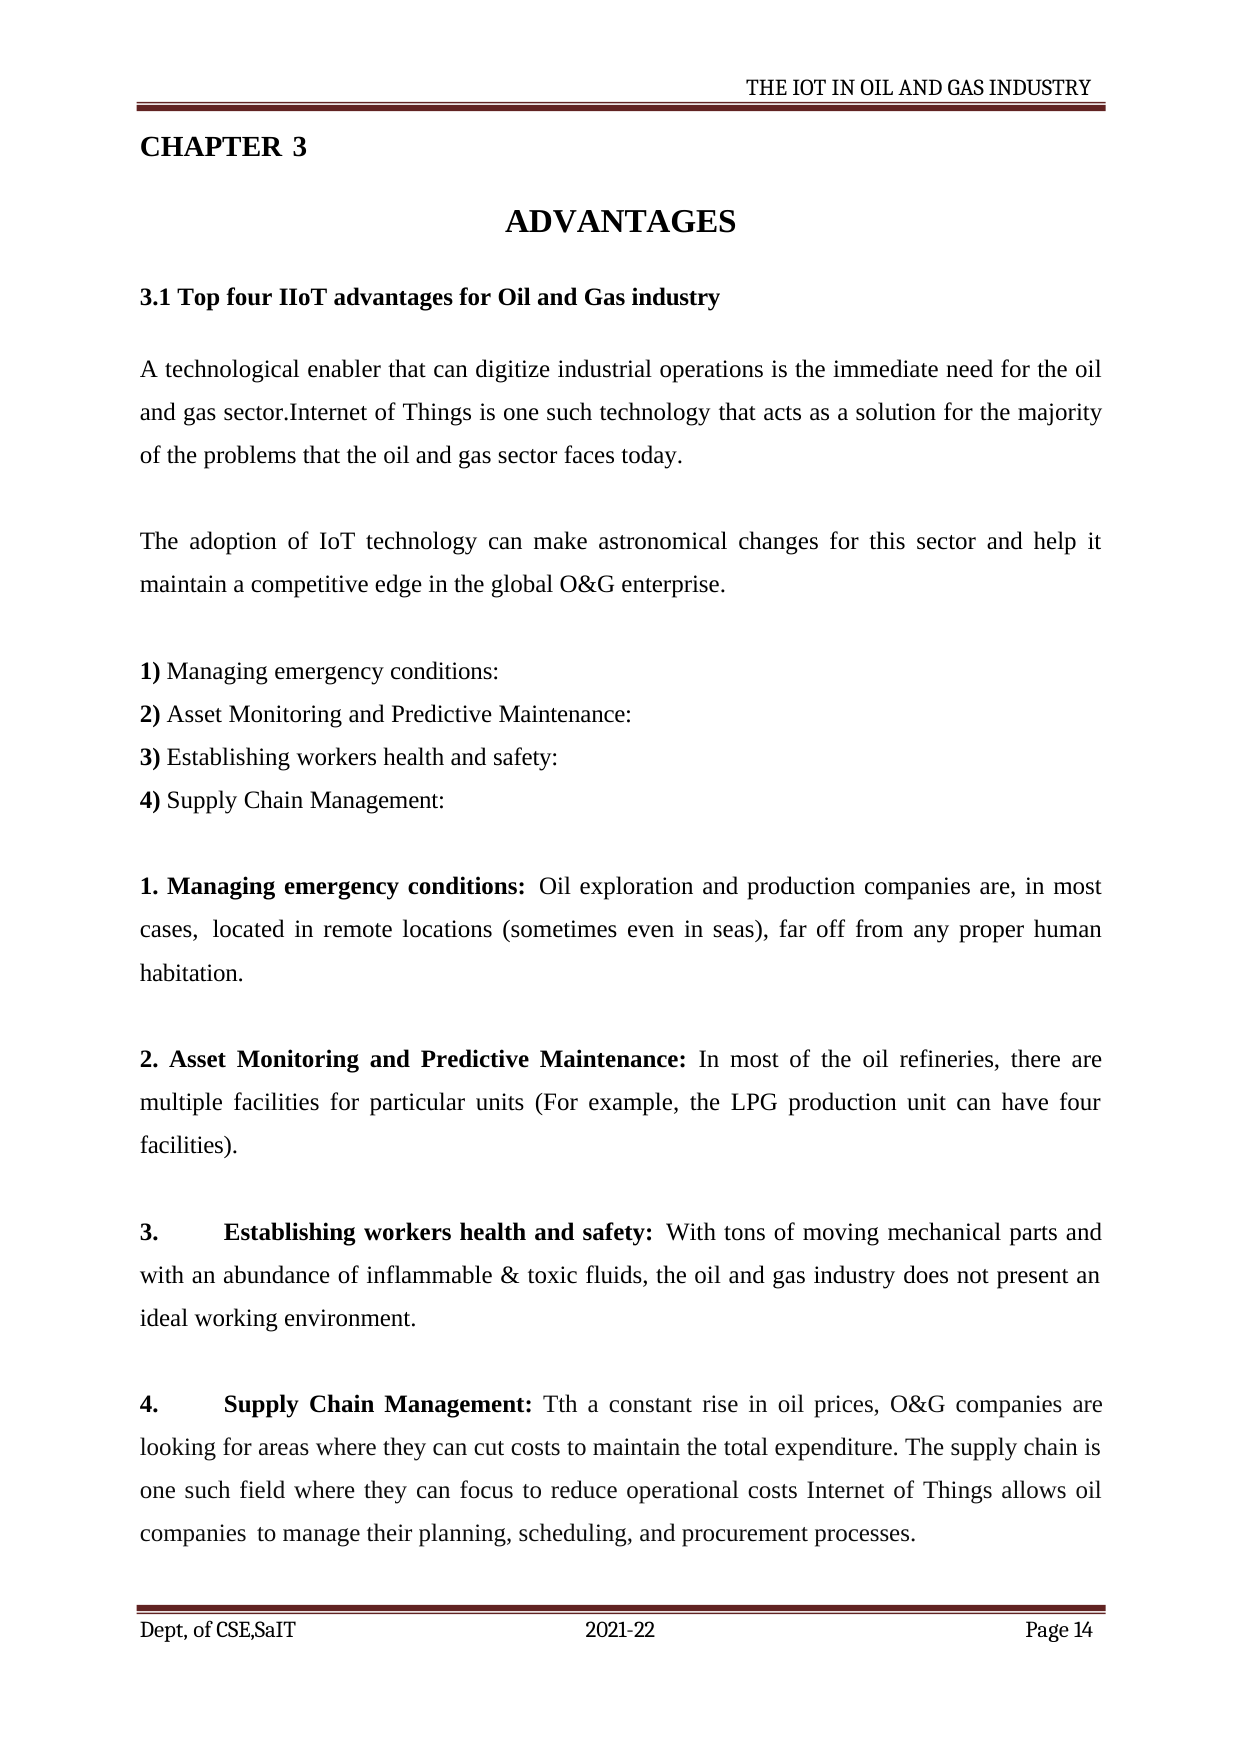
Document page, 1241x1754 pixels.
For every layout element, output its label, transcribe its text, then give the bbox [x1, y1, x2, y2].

list Establishing workers health and safety: [139, 742, 1196, 771]
list Managing emergency conditions: [139, 656, 1196, 685]
text A technological enabler that can digitize industrial operations is the immediate need for the oil and gas sector.Internet of Things is one such technology that acts as a solution for the majority of the problems that the oil and gas sector faces today. [139, 354, 1103, 469]
text The adoption of IoT technology can make astronomical changes for this sector and help it maintain a competitive edge in the global O&G enterprise. [139, 526, 1103, 598]
list Asset Monitoring and Predictive Maintenance: In most of the oil refineries, there are multiple facilities for particular units (For example, the LPG production unit can have four facilities). [139, 1044, 1102, 1159]
list Managing emergency conditions: Oil exploration and production companies are, in most cases, located in remote locations (sometimes even in seas), far off from any proper human habitation. [139, 871, 1102, 986]
subtitle ADVANTAGES [98, 201, 1143, 239]
list Supply Chain Management: Tth a constant rise in oil prices, O&G companies are looking for areas where they can cut costs to maintain the total expenditure. The supply chain is one such field where they can focus to reduce operational costs Internet of Things allows oil companies to manage their planning, scheduling, and procurement processes. [139, 1389, 1103, 1547]
list Supply Chain Management: [139, 785, 1196, 814]
list Establishing workers health and safety: With tons of moving mechanical parts and with an abundance of inflammable & toxic fluids, the oil and gas industry does not present an ideal working environment. [139, 1217, 1102, 1332]
subtitle 3.1 Top four IIoT advantages for Oil and Gas industry [139, 282, 1196, 311]
list Asset Monitoring and Predictive Maintenance: [139, 699, 1196, 728]
